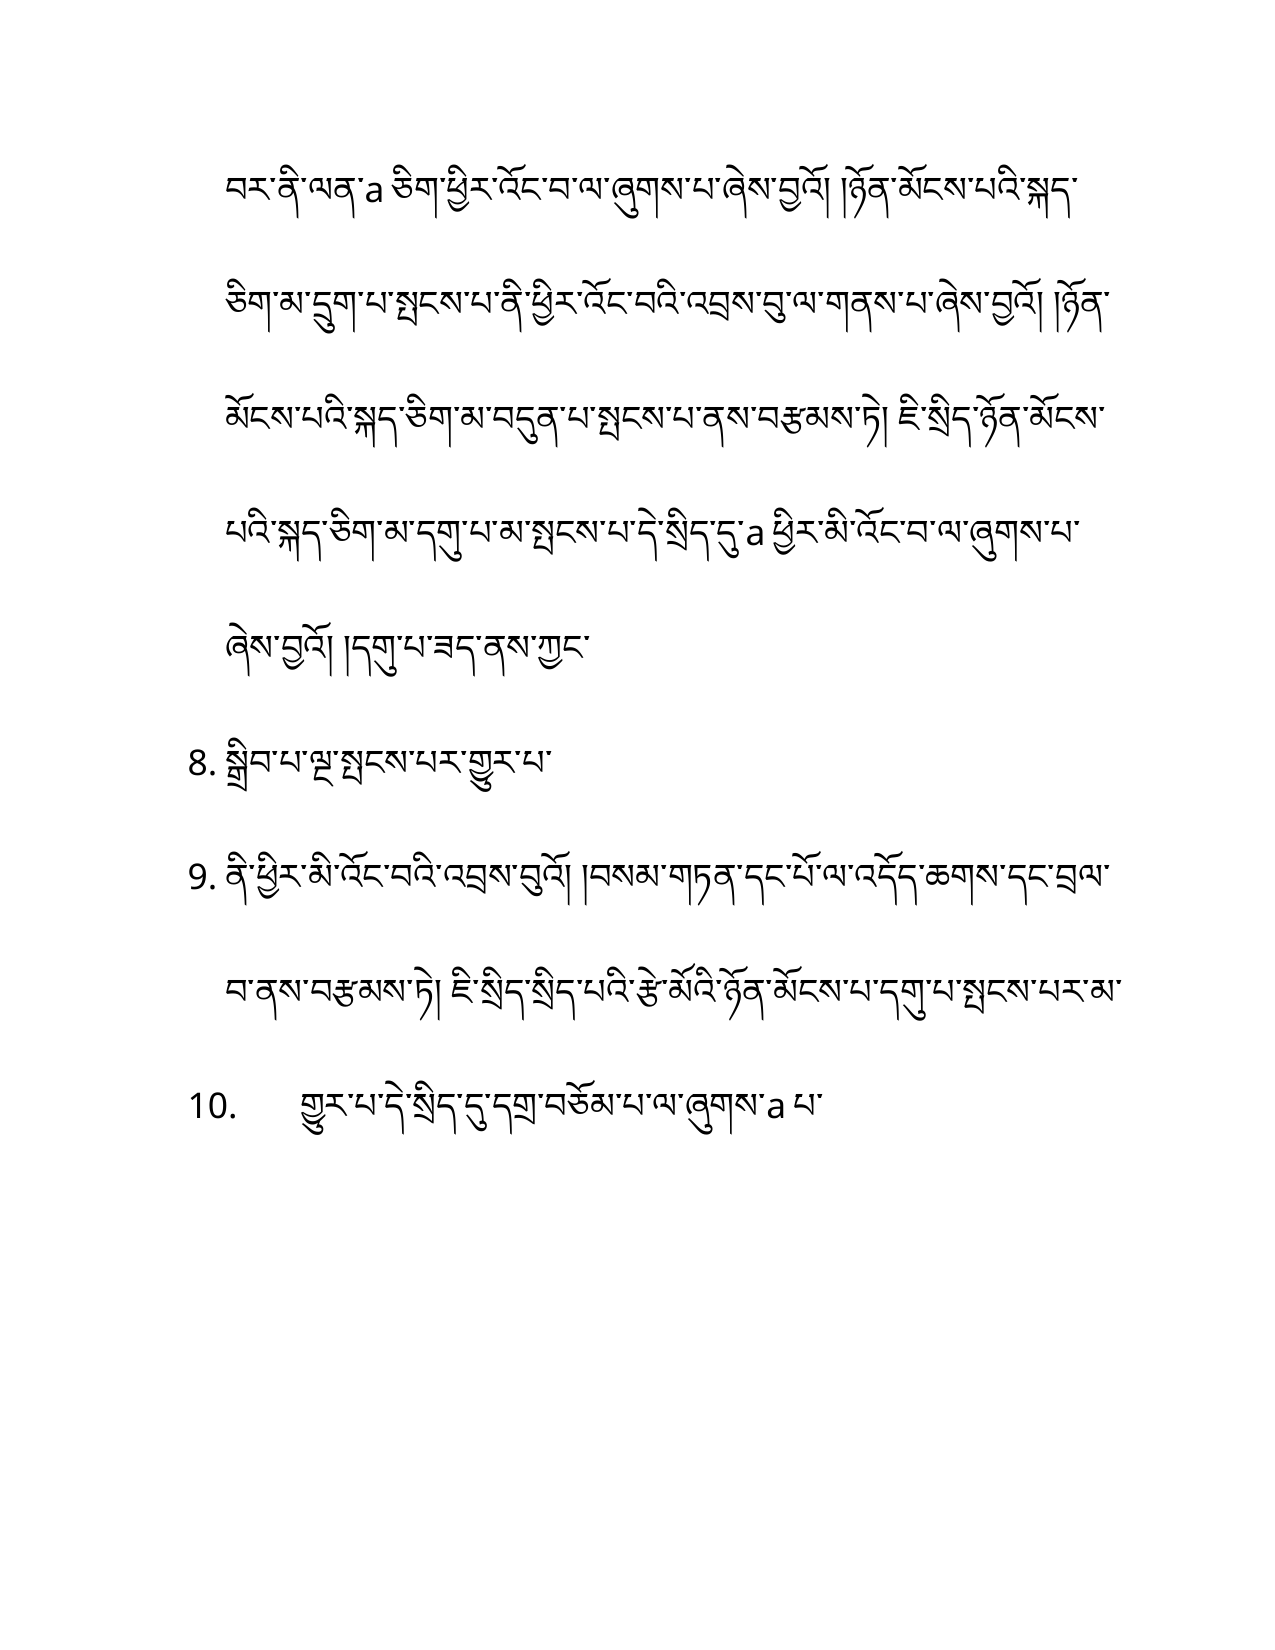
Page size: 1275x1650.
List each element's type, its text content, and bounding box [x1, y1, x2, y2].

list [187, 150, 1125, 708]
list སྒྲིབ་པ་ལྔ་སྤངས་པར་གྱུར་པ་ [187, 723, 1125, 823]
list ནི་ཕྱིར་མི་འོང་བའི་འབྲས་བུའོ། །བསམ་གཏན་དང་པོ་ལ་འདོད་ཆགས་དང་བྲལ་བ་ནས་བརྩམས་ཏེ། ཇི་སྲིད་སྲིད་པའི་རྩེ་མོའི་ཉོན་མོངས་པ་དགུ་པ་སྤངས་པར་མ་ [187, 837, 1125, 1052]
list གྱུར་པ་དེ་སྲིད་དུ་དགྲ་བཅོམ་པ་ལ་ཞུགས་aཔ་ [187, 1067, 1125, 1166]
